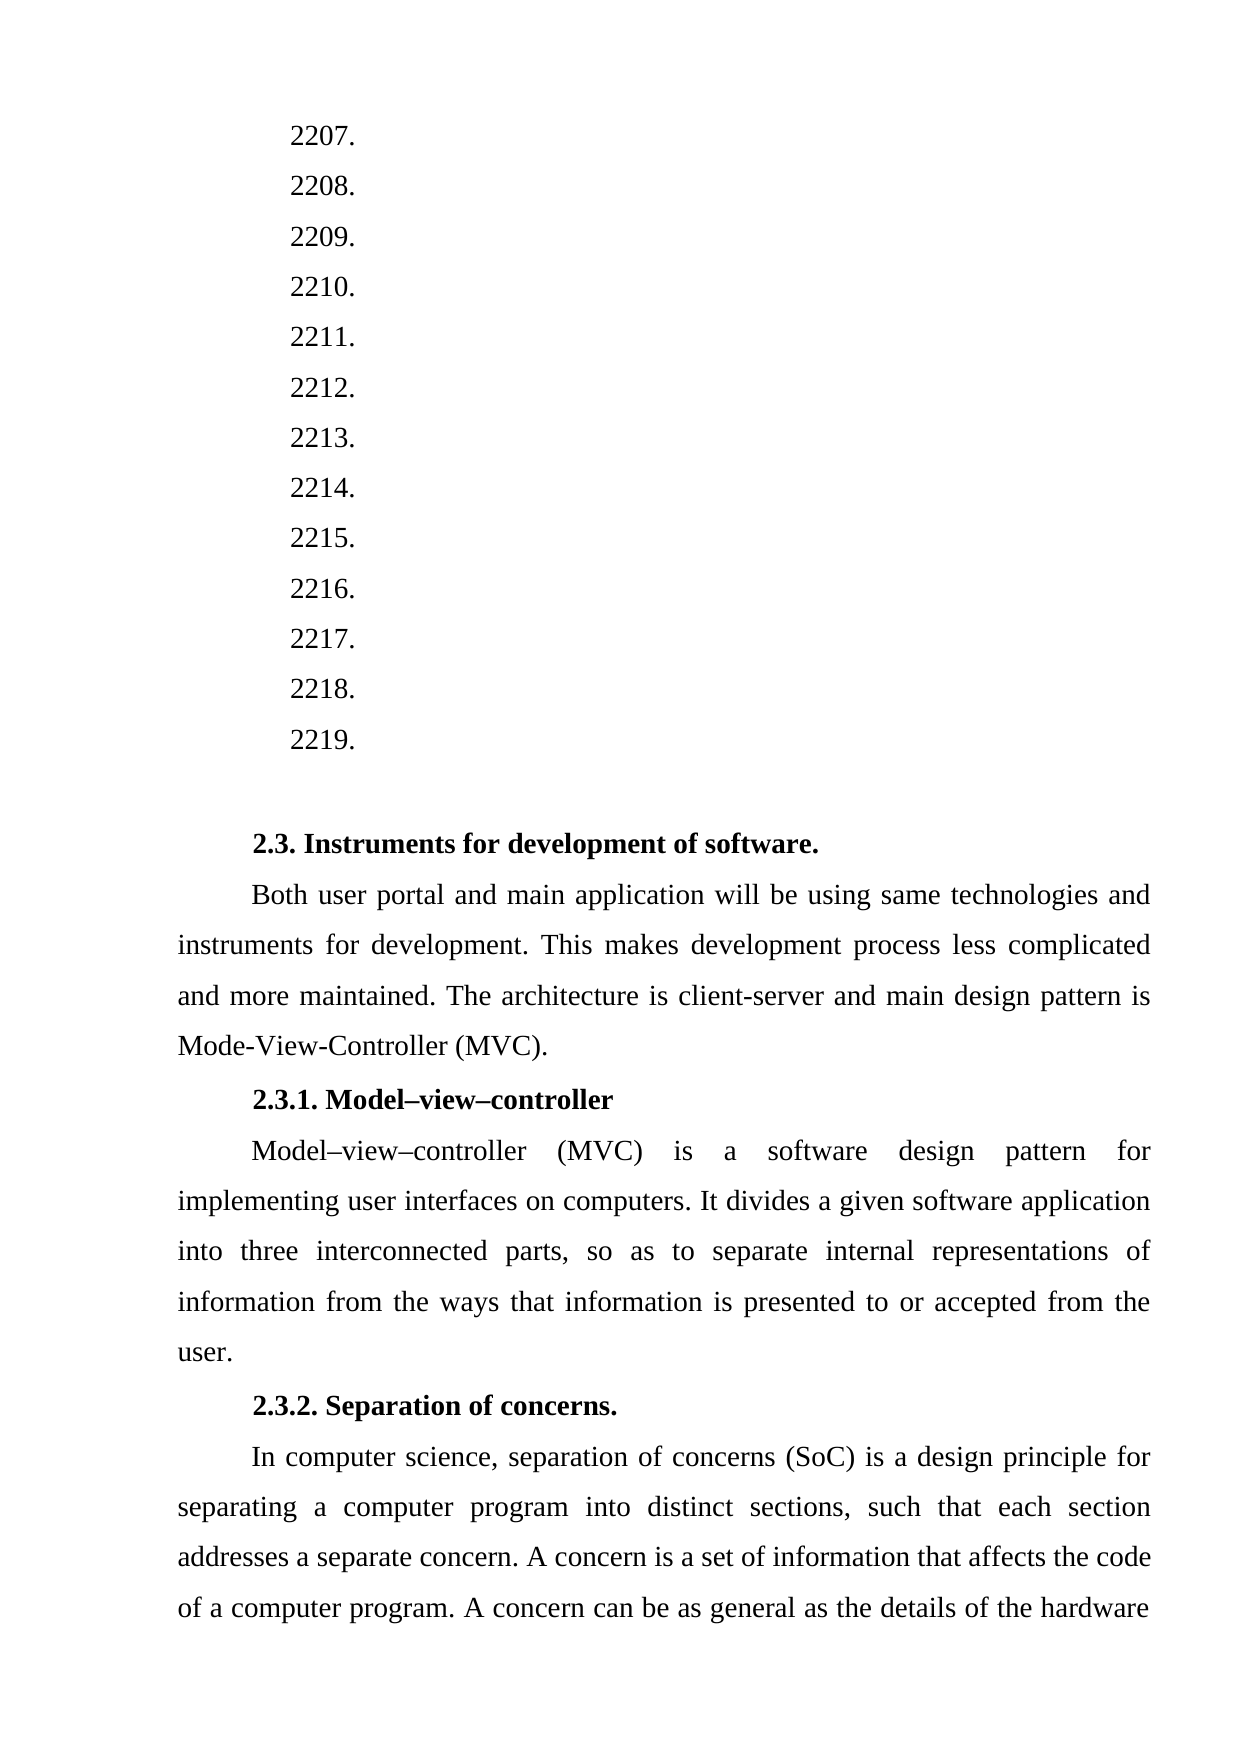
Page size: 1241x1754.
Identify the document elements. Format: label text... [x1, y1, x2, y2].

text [177, 1439, 1152, 1623]
text Model–view–controller (MVC) is a software design pattern for implementing user interfaces on computers. It divides a given software application into three interconnected parts, so as to separate internal representations of information from the ways that information is presented to or accepted from the user. [177, 1133, 1152, 1367]
subtitle 2.3.2. Separation of concerns. [177, 1388, 1152, 1422]
text Both user portal and main application will be using same technologies and instruments for development. This makes development process less complicated and more maintained. The architecture is client-server and main design pattern is Mode-View-Controller (MVC). [177, 877, 1152, 1061]
subtitle 2.3. Instruments for development of software. [177, 827, 1152, 860]
subtitle 2.3.1. Model–view–controller [177, 1082, 1152, 1116]
